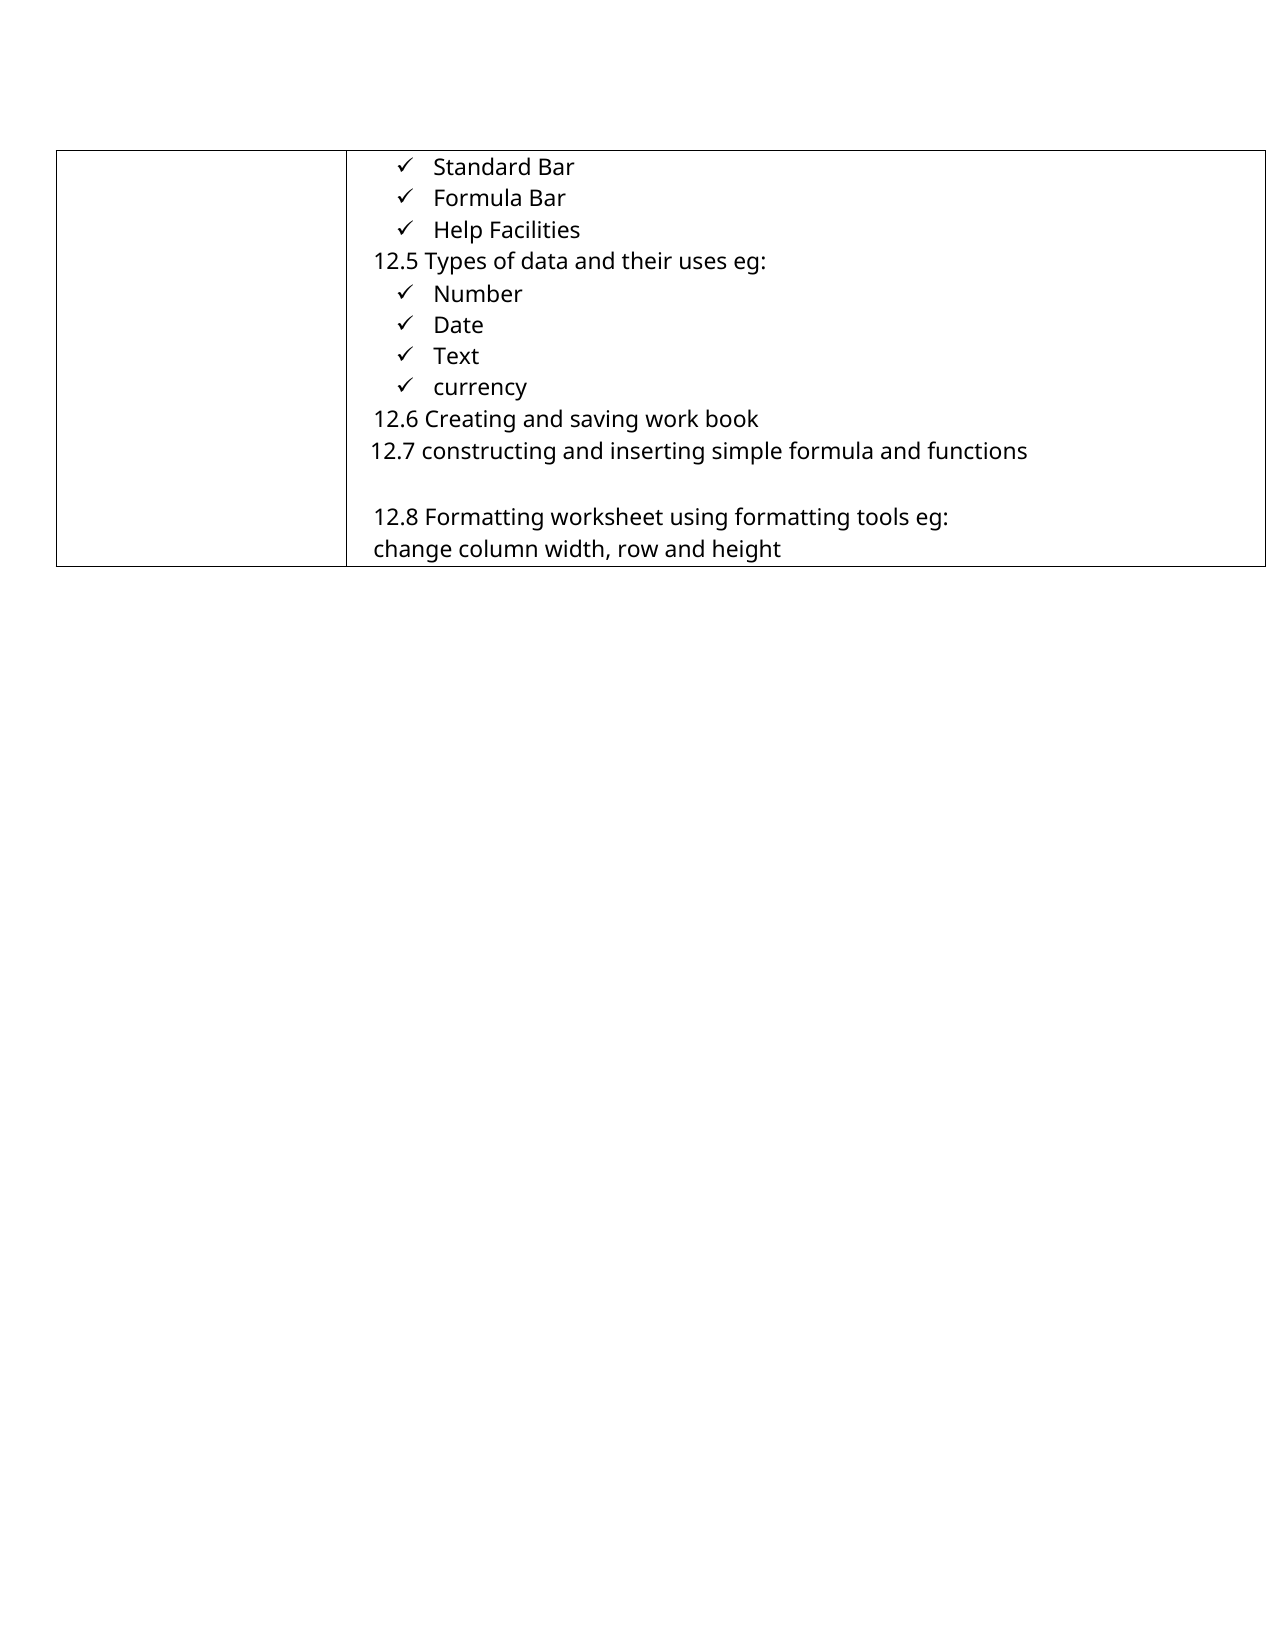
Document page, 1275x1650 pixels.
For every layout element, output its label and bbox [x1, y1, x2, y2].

table_cell [57, 151, 346, 566]
table_cell [347, 151, 1265, 566]
